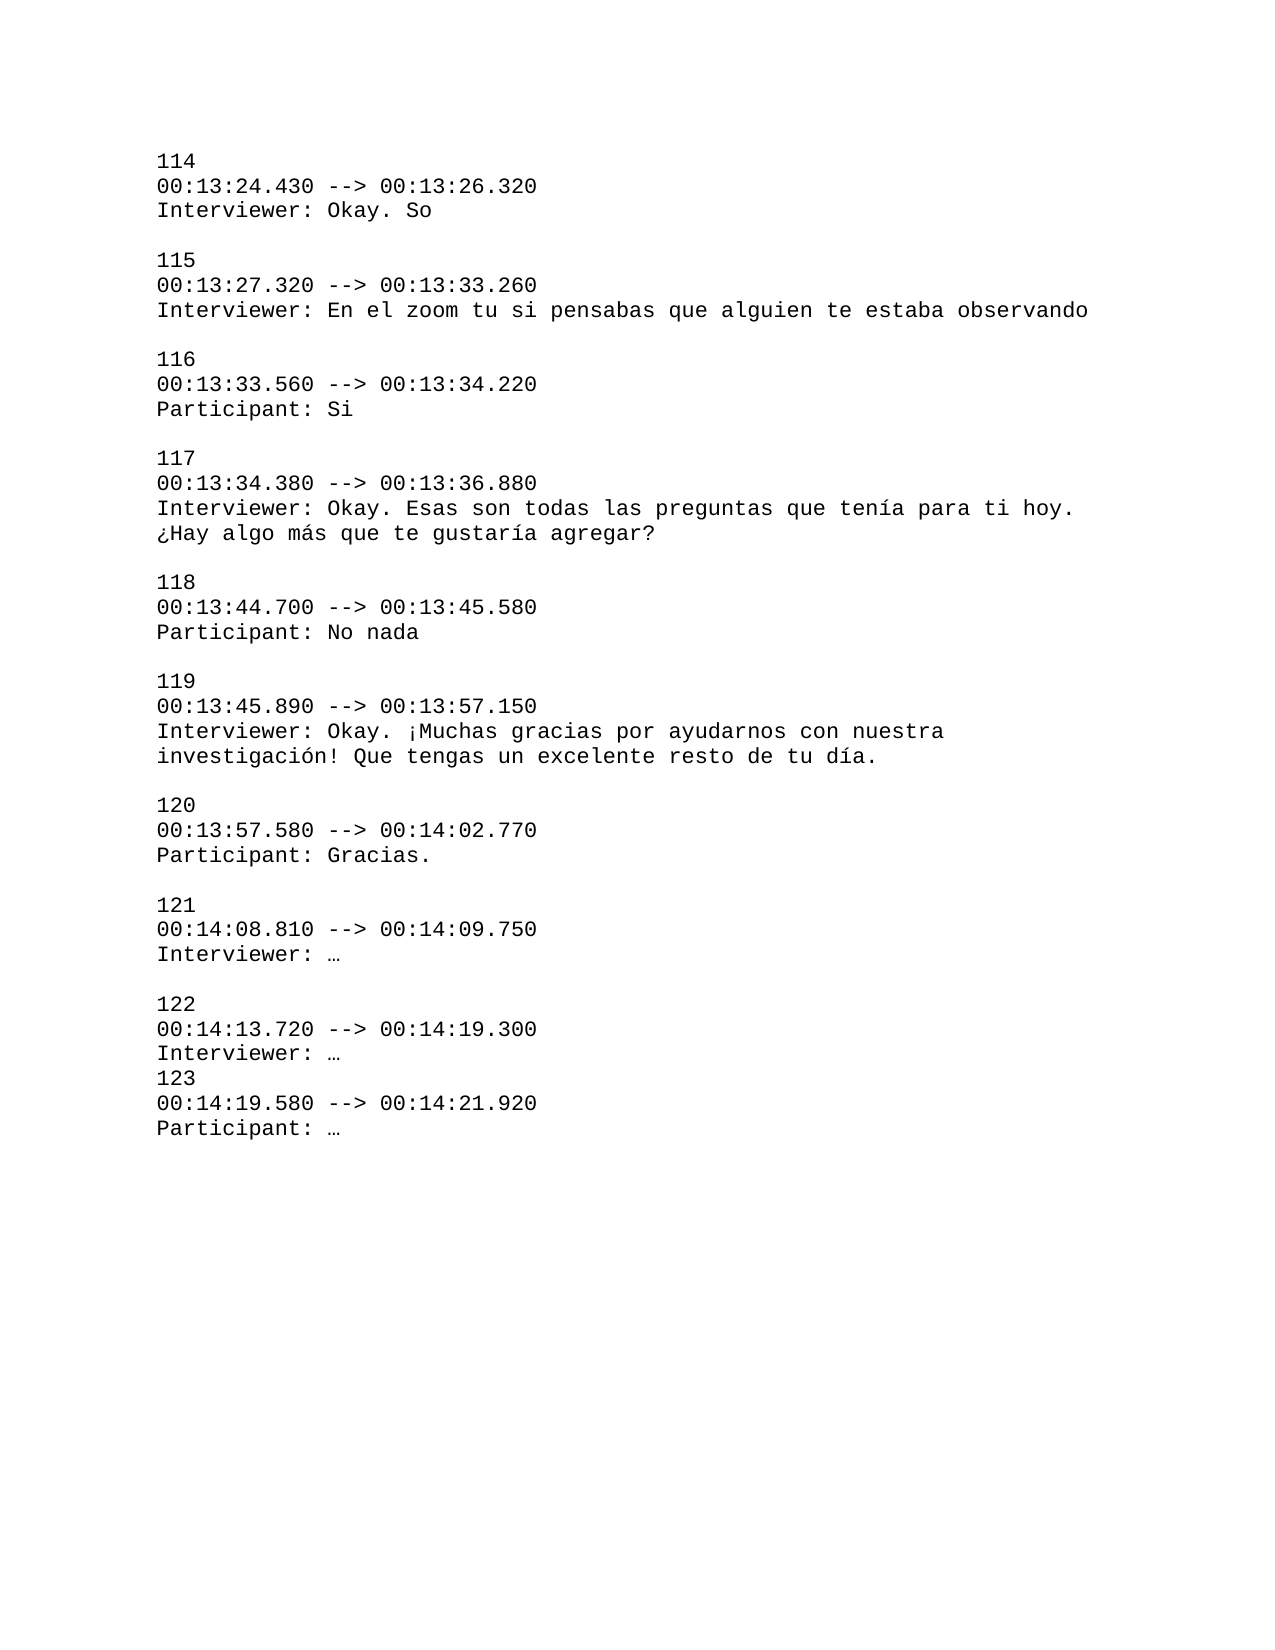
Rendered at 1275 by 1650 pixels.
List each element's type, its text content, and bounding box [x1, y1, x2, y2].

text Participant: … [156, 1117, 1118, 1142]
text 115 [156, 249, 1118, 274]
text Interviewer: Okay. So [156, 199, 1118, 224]
text 121 [156, 894, 1118, 918]
text 116 [156, 348, 1118, 373]
text 122 [156, 993, 1118, 1018]
text 120 [156, 794, 1118, 819]
text Interviewer: … [156, 943, 1118, 968]
text 123 [156, 1067, 1118, 1092]
text 00:13:34.380 --> 00:13:36.880 [156, 472, 1118, 497]
text 00:13:57.580 --> 00:14:02.770 [156, 819, 1118, 844]
text Interviewer: Okay. ¡Muchas gracias por ayudarnos con nuestra investigación! Que tengas un excelente resto de tu día. [156, 720, 1118, 770]
text 114 [156, 150, 1118, 175]
text Interviewer: Okay. Esas son todas las preguntas que tenía para ti hoy. ¿Hay algo más que te gustaría agregar? [156, 497, 1118, 547]
text Participant: No nada [156, 621, 1118, 646]
text 118 [156, 571, 1118, 596]
text 117 [156, 447, 1118, 472]
text 00:14:08.810 --> 00:14:09.750 [156, 918, 1118, 943]
text Interviewer: En el zoom tu si pensabas que alguien te estaba observando [156, 299, 1118, 323]
text 119 [156, 671, 1118, 695]
text Interviewer: … [156, 1042, 1118, 1067]
text 00:13:33.560 --> 00:13:34.220 [156, 373, 1118, 398]
text Participant: Si [156, 398, 1118, 423]
text 00:13:44.700 --> 00:13:45.580 [156, 596, 1118, 621]
text 00:13:27.320 --> 00:13:33.260 [156, 274, 1118, 299]
text 00:14:13.720 --> 00:14:19.300 [156, 1018, 1118, 1042]
text 00:13:24.430 --> 00:13:26.320 [156, 175, 1118, 199]
text 00:13:45.890 --> 00:13:57.150 [156, 695, 1118, 720]
text Participant: Gracias. [156, 844, 1118, 869]
text 00:14:19.580 --> 00:14:21.920 [156, 1092, 1118, 1117]
